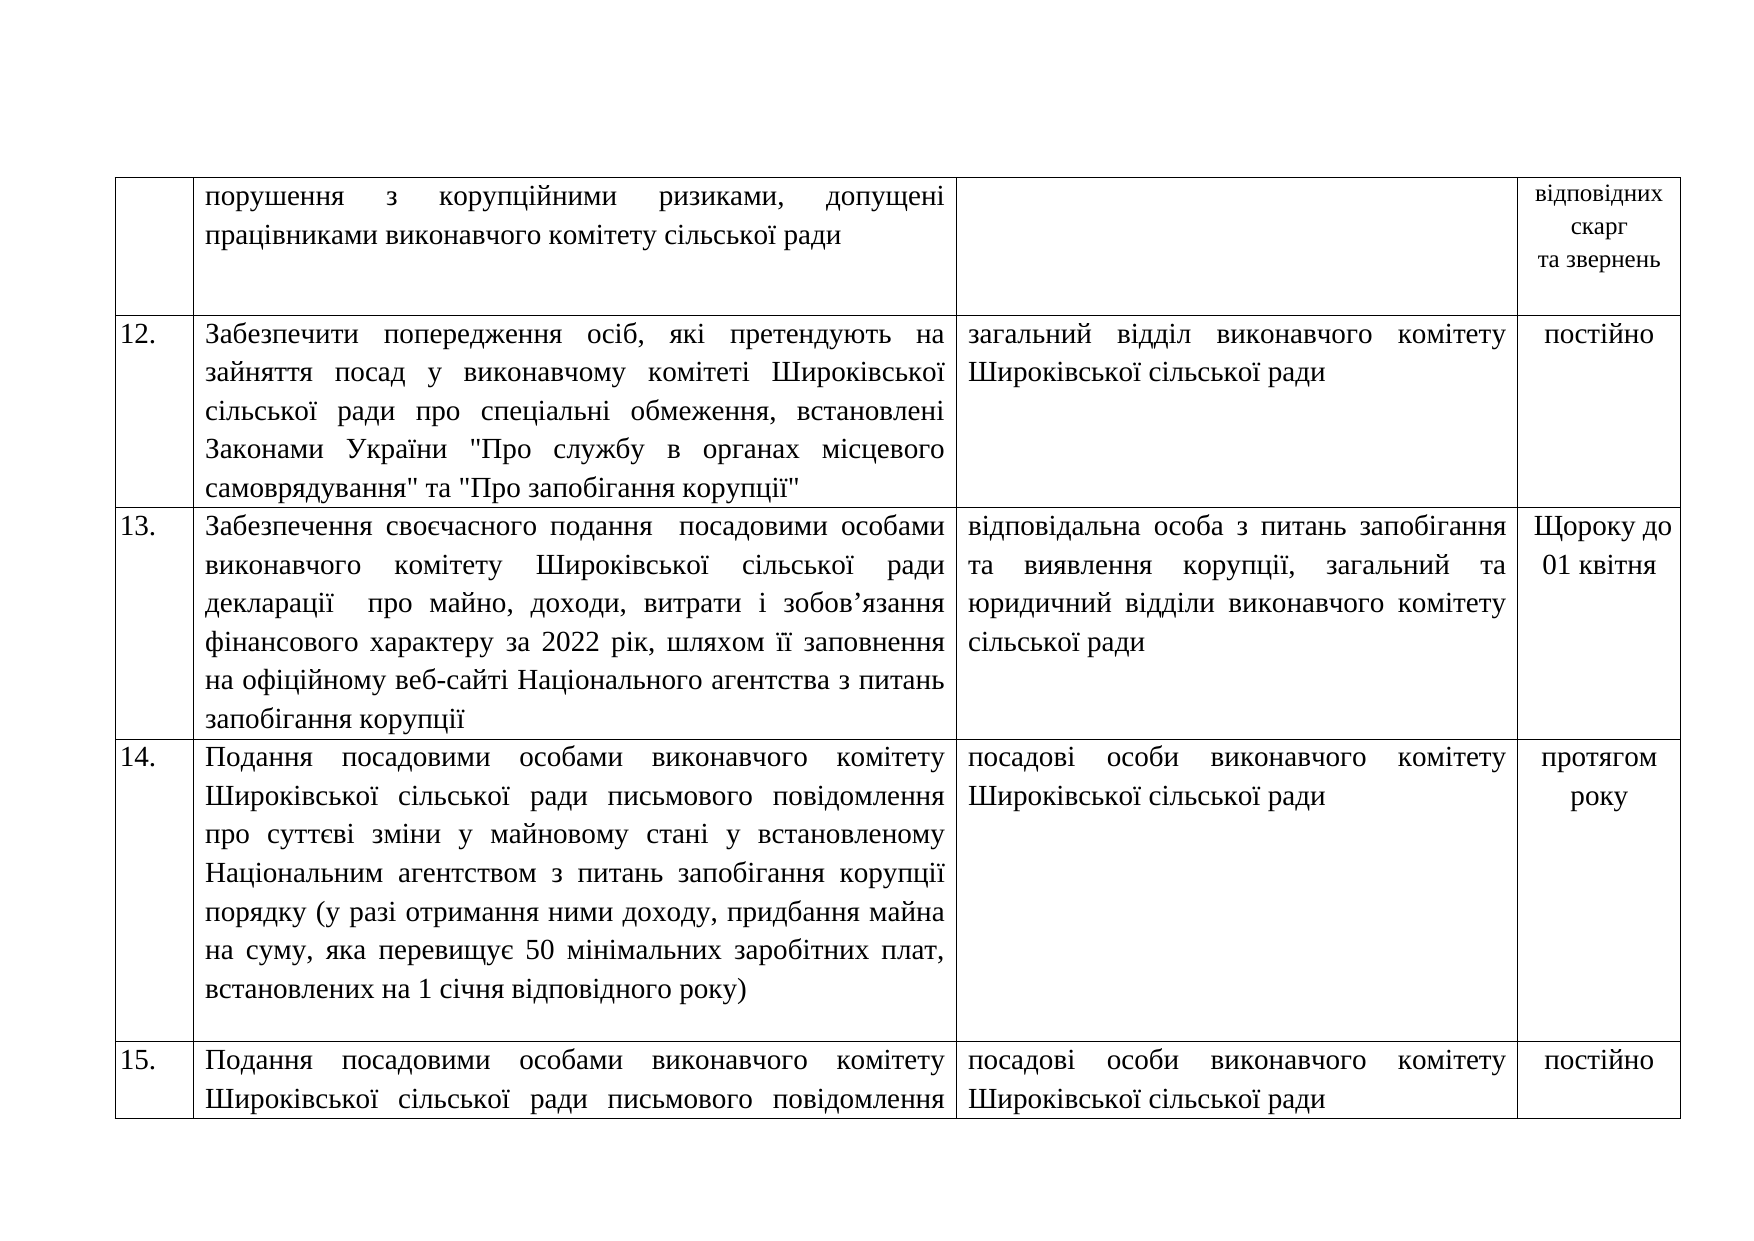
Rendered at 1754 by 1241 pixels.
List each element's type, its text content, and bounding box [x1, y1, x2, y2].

table_cell Подання посадовими особами виконавчого комітету Широківської сільської ради письмового повідомлення про суттєві зміни у майновому стані у встановленому Національним агентством з питань запобігання корупції порядку (у разі отримання ними доходу, придбання майна на суму, яка перевищує 50 мінімальних заробітних плат, встановлених на 1 січня відповідного року) [194, 740, 956, 1041]
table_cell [194, 1042, 956, 1118]
table_cell [116, 508, 193, 738]
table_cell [1518, 178, 1680, 315]
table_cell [957, 178, 1517, 315]
table_cell постійно [1518, 316, 1680, 507]
table_cell протягом року [1518, 740, 1680, 1041]
table_cell [116, 740, 193, 1041]
table_cell відповідальна особа з питань запобігання та виявлення корупції, загальний та юридичний відділи виконавчого комітету сільської ради [957, 508, 1517, 738]
table_cell [116, 178, 193, 315]
table_cell Щороку до 01 квітня [1518, 508, 1680, 738]
table_cell посадові особи виконавчого комітету Широківської сільської ради [957, 740, 1517, 1041]
table_cell [116, 316, 193, 507]
table_cell постійно [1518, 1042, 1680, 1118]
table_cell [116, 1042, 193, 1118]
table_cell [957, 1042, 1517, 1118]
table_cell загальний відділ виконавчого комітету Широківської сільської ради [957, 316, 1517, 507]
table_cell Забезпечити попередження осіб, які претендують на зайняття посад у виконавчому комітеті Широківської сільської ради про спеціальні обмеження, встановлені Законами України "Про службу в органах місцевого самоврядування" та "Про запобігання корупції" [194, 316, 956, 507]
table_cell Забезпечення своєчасного подання посадовими особами виконавчого комітету Широківської сільської ради декларації про майно, доходи, витрати і зобов’язання фінансового характеру за 2022 рік, шляхом її заповнення на офіційному веб-сайті Національного агентства з питань запобігання корупції [194, 508, 956, 738]
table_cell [194, 178, 956, 315]
